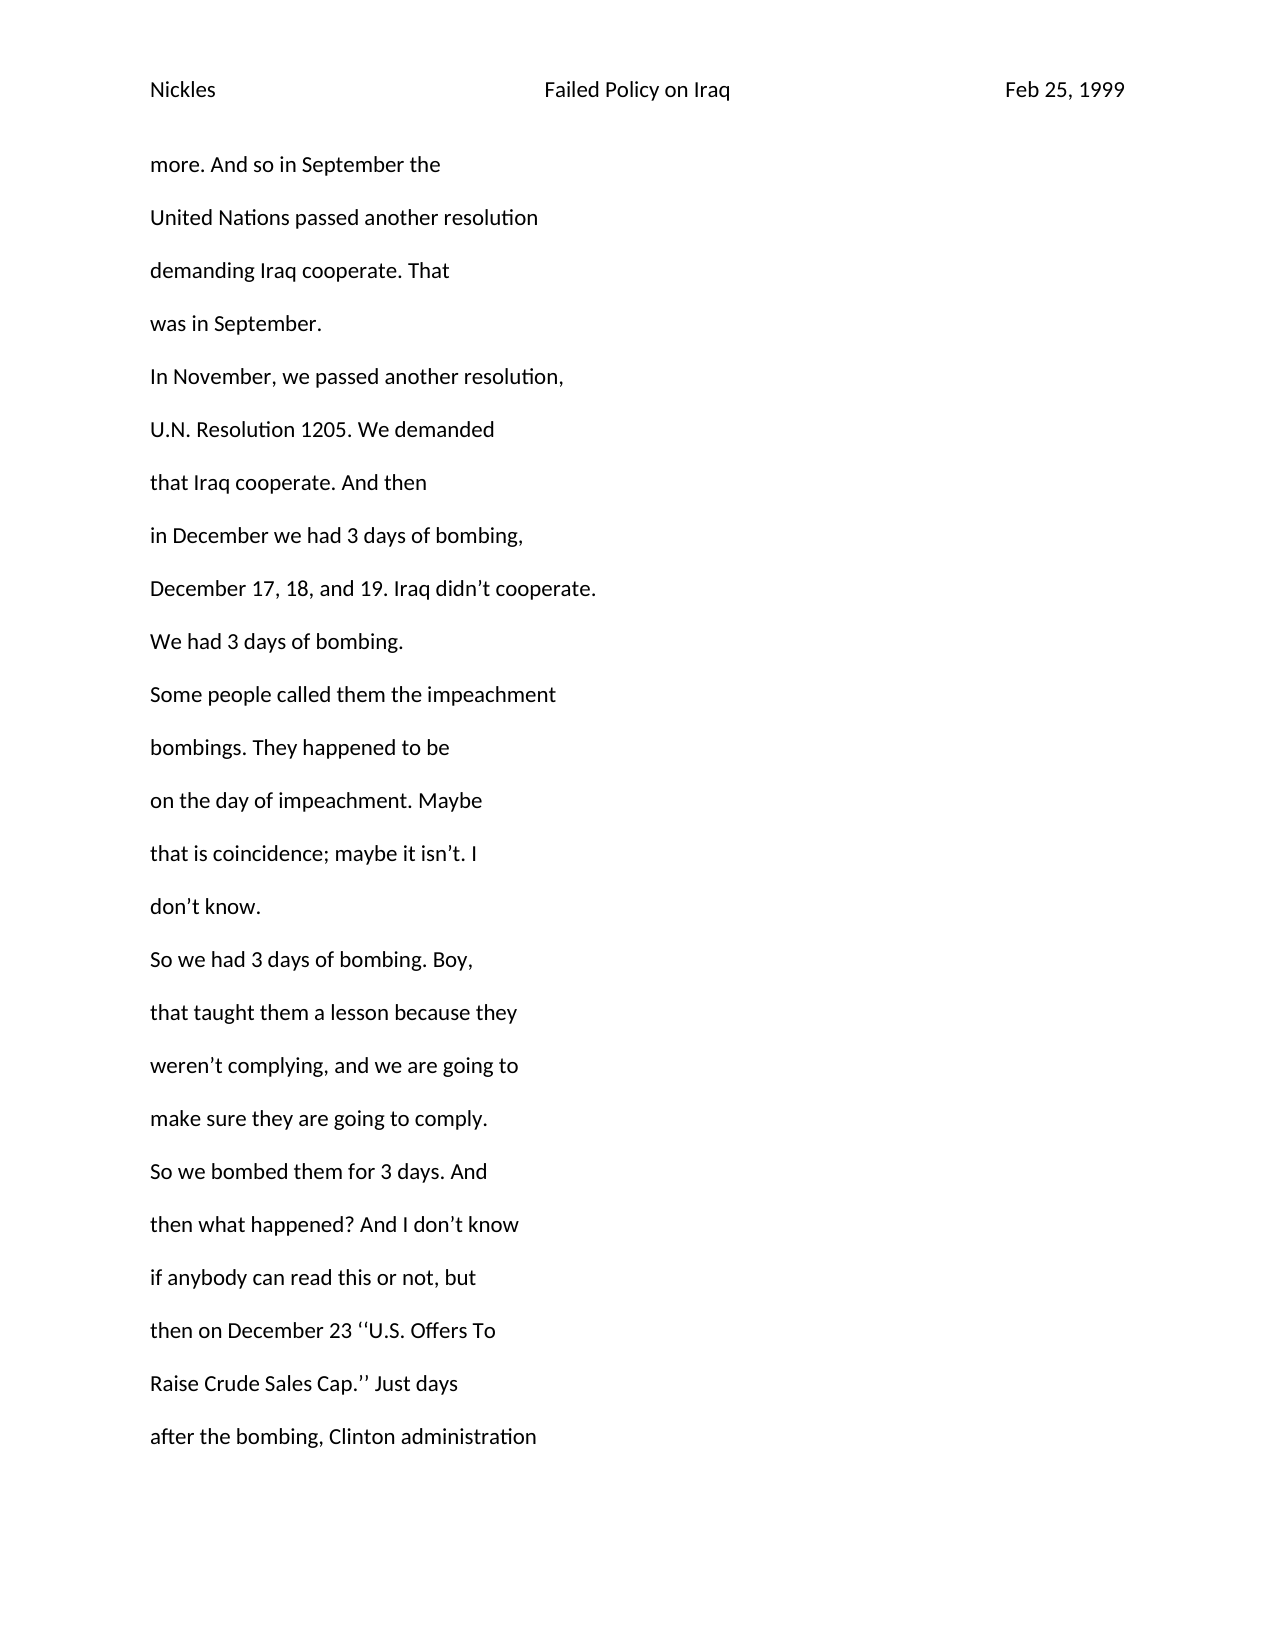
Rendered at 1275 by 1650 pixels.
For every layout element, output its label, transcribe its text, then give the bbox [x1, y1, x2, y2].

text demanding Iraq cooperate. That [150, 256, 1125, 284]
text then on December 23 ‘‘U.S. Offers To [150, 1316, 1125, 1344]
text don’t know. [150, 892, 1125, 920]
text U.N. Resolution 1205. We demanded [150, 415, 1125, 443]
text Some people called them the impeachment [150, 680, 1125, 708]
text bombings. They happened to be [150, 733, 1125, 761]
text that taught them a lesson because they [150, 998, 1125, 1026]
text So we bombed them for 3 days. And [150, 1157, 1125, 1185]
text We had 3 days of bombing. [150, 627, 1125, 655]
text weren’t complying, and we are going to [150, 1051, 1125, 1079]
text that Iraq cooperate. And then [150, 468, 1125, 496]
text if anybody can read this or not, but [150, 1263, 1125, 1291]
text that is coincidence; maybe it isn’t. I [150, 839, 1125, 867]
text United Nations passed another resolution [150, 203, 1125, 231]
text So we had 3 days of bombing. Boy, [150, 945, 1125, 973]
text In November, we passed another resolution, [150, 362, 1125, 390]
text was in September. [150, 309, 1125, 337]
text in December we had 3 days of bombing, [150, 521, 1125, 549]
text more. And so in September the [150, 150, 1125, 178]
text December 17, 18, and 19. Iraq didn’t cooperate. [150, 574, 1125, 602]
text Raise Crude Sales Cap.’’ Just days [150, 1369, 1125, 1397]
text after the bombing, Clinton administration [150, 1422, 1125, 1451]
text on the day of impeachment. Maybe [150, 786, 1125, 814]
text make sure they are going to comply. [150, 1104, 1125, 1132]
text then what happened? And I don’t know [150, 1210, 1125, 1238]
